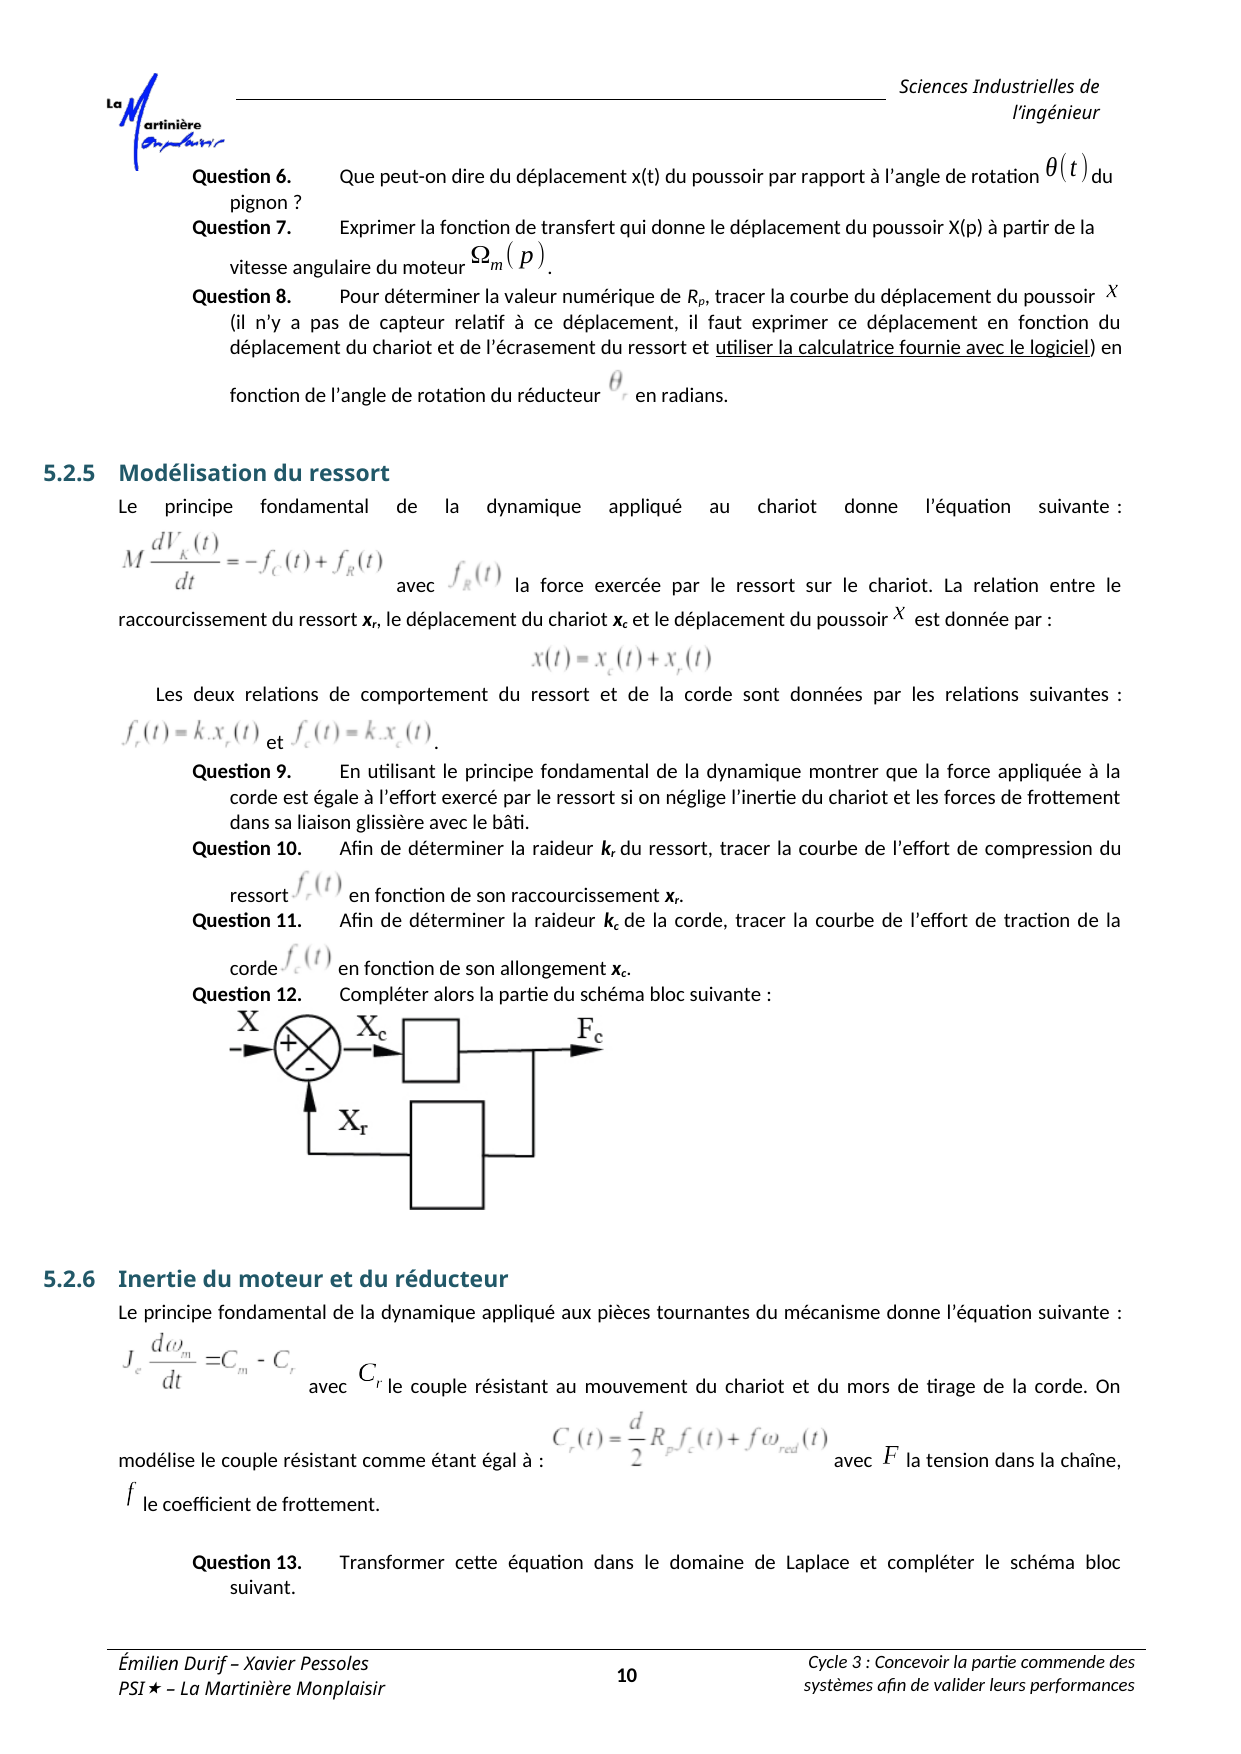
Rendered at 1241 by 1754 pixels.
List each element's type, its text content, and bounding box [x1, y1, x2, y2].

subtitle Modélisation du ressort [43, 457, 1122, 489]
text Les deux relations de comportement du ressort et de la corde sont données par les relations suivantes : et . [118, 681, 1122, 755]
subtitle Inertie du moteur et du réducteur [43, 1263, 1122, 1294]
list Que peut-on dire du déplacement x(t) du poussoir par rapport à l’angle de rotation du pignon ? [192, 151, 1122, 214]
list Afin de déterminer la raideur kc de la corde, tracer la courbe de l’effort de traction de la corde en fonction de son allongement xc. [192, 908, 1122, 981]
list Pour déterminer la valeur numérique de Rp, tracer la courbe du déplacement du poussoir (il n’y a pas de capteur relatif à ce déplacement, il faut exprimer ce déplacement en fonction du déplacement du chariot et de l’écrasement du ressort et utiliser la calculatrice fournie avec le logiciel) en fonction de l’angle de rotation du réducteur en radians. [192, 279, 1122, 407]
list En utilisant le principe fondamental de la dynamique montrer que la force appliquée à la corde est égale à l’effort exercé par le ressort si on néglige l’inertie du chariot et les forces de frottement dans sa liaison glissière avec le bâti. [192, 758, 1122, 835]
picture [229, 1006, 629, 1210]
list Compléter alors la partie du schéma bloc suivante : [192, 981, 1122, 1006]
text Le principe fondamental de la dynamique appliqué au chariot donne l’équation suivante : avec la force exercée par le ressort sur le chariot. La relation entre le raccourcissement du ressort xr, le déplacement du chariot xc et le déplacement du poussoir est donnée par : [118, 493, 1122, 631]
list Exprimer la fonction de transfert qui donne le déplacement du poussoir X(p) à partir de la vitesse angulaire du moteur . [192, 214, 1122, 279]
list Afin de déterminer la raideur kr du ressort, tracer la courbe de l’effort de compression du ressort en fonction de son raccourcissement xr. [192, 835, 1122, 908]
list Transformer cette équation dans le domaine de Laplace et compléter le schéma bloc suivant. [192, 1549, 1122, 1600]
text Le principe fondamental de la dynamique appliqué aux pièces tournantes du mécanisme donne l’équation suivante : avec le couple résistant au mouvement du chariot et du mors de tirage de la corde. On modélise le couple résistant comme étant égal à : avec la tension dans la chaîne, le coefficient de frottement. [118, 1299, 1122, 1516]
picture [106, 73, 225, 171]
